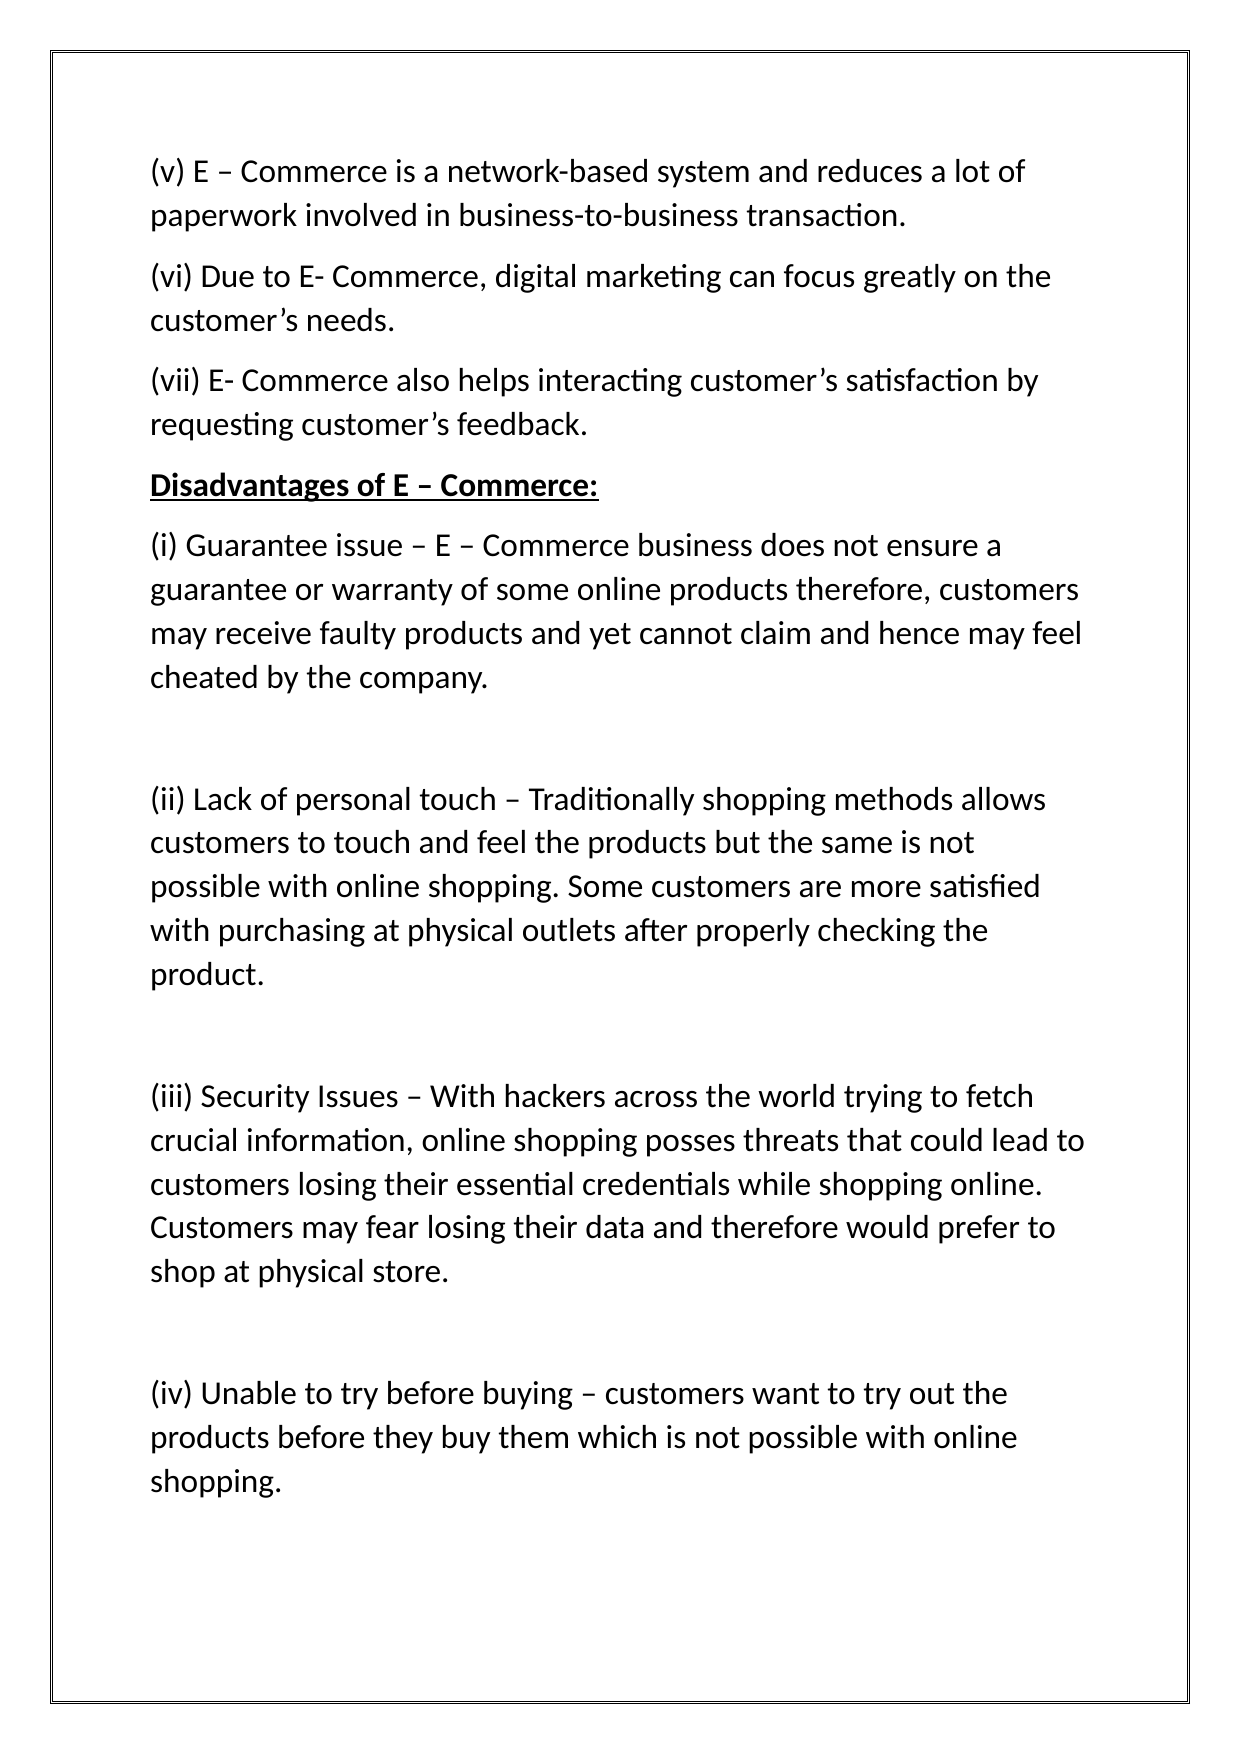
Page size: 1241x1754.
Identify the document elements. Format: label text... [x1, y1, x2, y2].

text (iv) Unable to try before buying – customers want to try out the products before they buy them which is not possible with online shopping. [150, 1372, 1090, 1500]
text (v) E – Commerce is a network-based system and reduces a lot of paperwork involved in business-to-business transaction. [150, 150, 1090, 235]
text (ii) Lack of personal touch – Traditionally shopping methods allows customers to touch and feel the products but the same is not possible with online shopping. Some customers are more satisfied with purchasing at physical outlets after properly checking the product. [150, 777, 1090, 994]
text (i) Guarantee issue – E – Commerce business does not ensure a guarantee or warranty of some online products therefore, customers may receive faulty products and yet cannot claim and hence may feel cheated by the company. [150, 524, 1090, 697]
text (vi) Due to E- Commerce, digital marketing can focus greatly on the customer’s needs. [150, 254, 1090, 339]
text Disadvantages of E – Commerce: [150, 464, 1090, 504]
text (vii) E- Commerce also helps interacting customer’s satisfaction by requesting customer’s feedback. [150, 359, 1090, 444]
text (iii) Security Issues – With hackers across the world trying to fetch crucial information, online shopping posses threats that could lead to customers losing their essential credentials while shopping online. Customers may fear losing their data and therefore would prefer to shop at physical store. [150, 1074, 1090, 1291]
